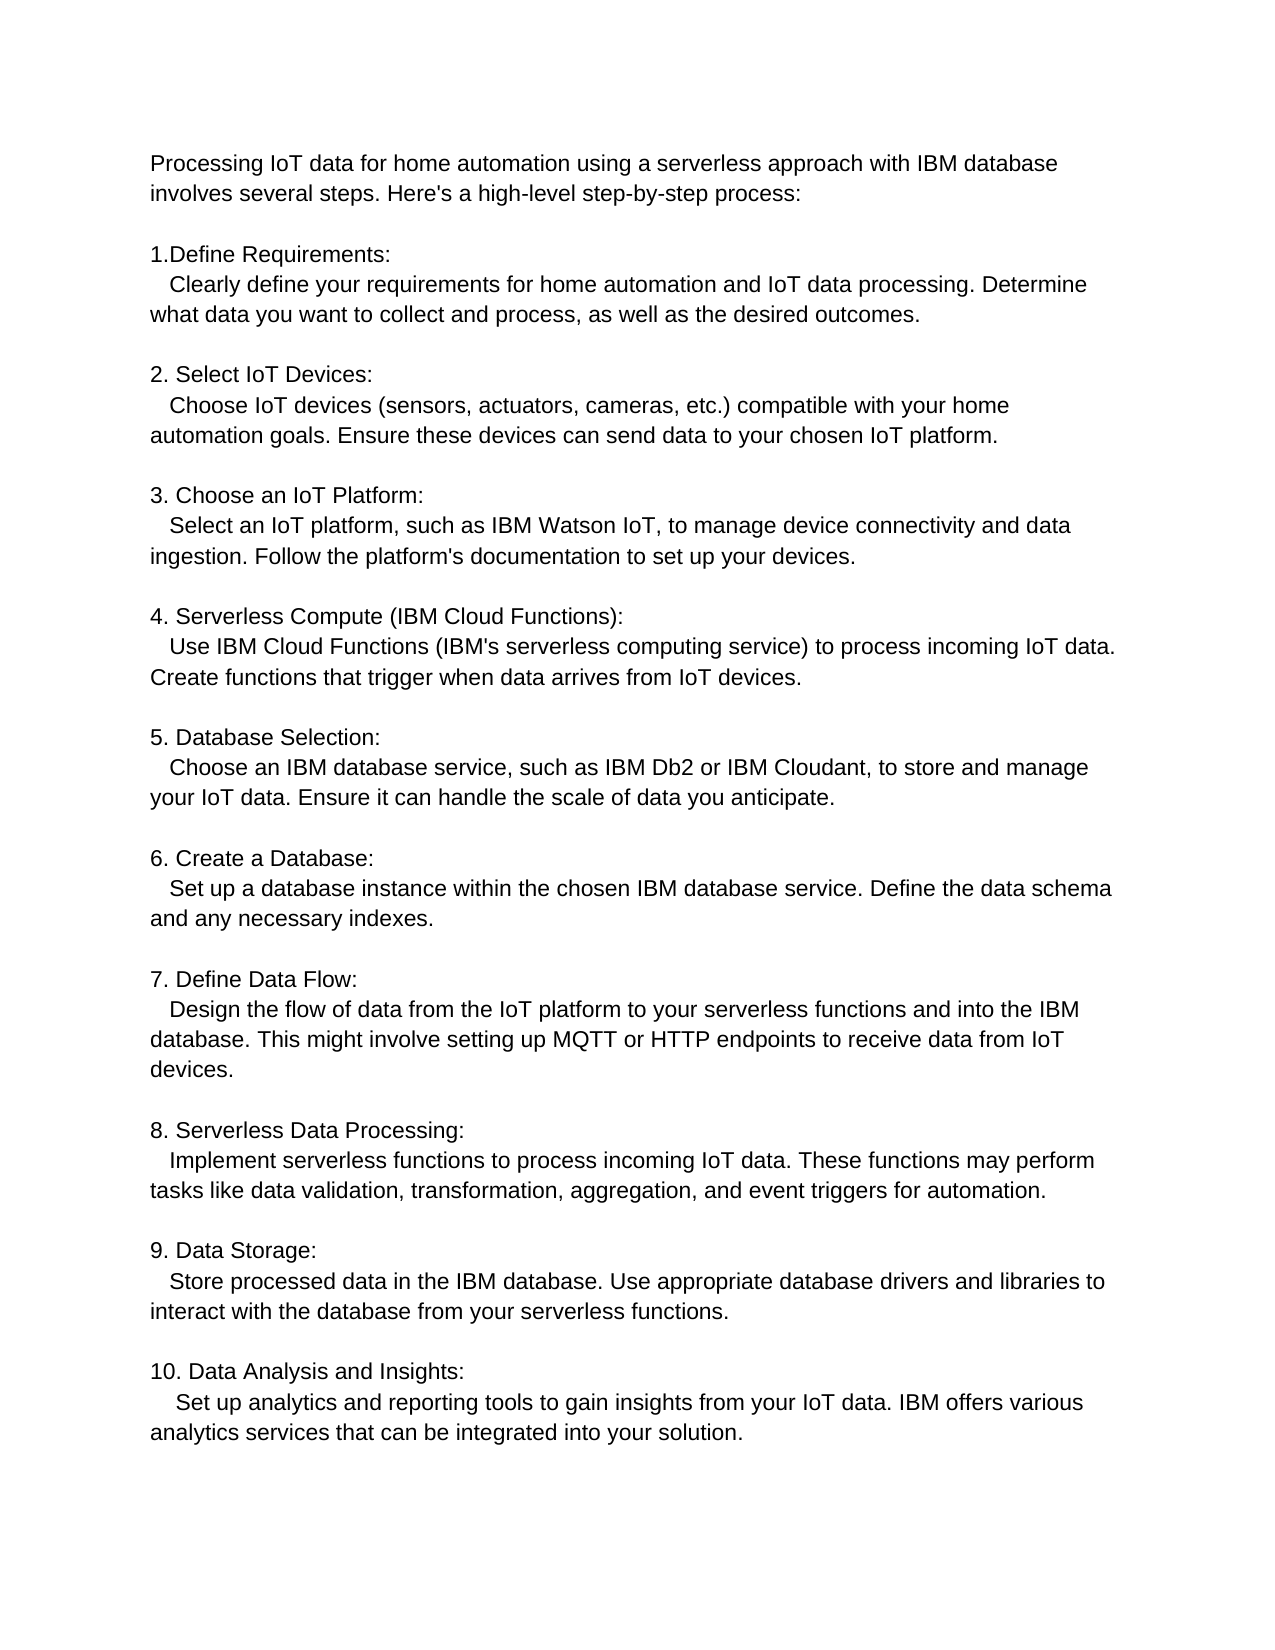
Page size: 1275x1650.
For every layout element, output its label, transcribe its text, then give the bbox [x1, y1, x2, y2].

text 10. Data Analysis and Insights: [150, 1358, 1125, 1385]
text Clearly define your requirements for home automation and IoT data processing. Determine what data you want to collect and process, as well as the desired outcomes. [150, 271, 1125, 327]
text 3. Choose an IoT Platform: [150, 482, 1125, 509]
text Set up a database instance within the chosen IBM database service. Define the data schema and any necessary indexes. [150, 875, 1125, 932]
text Set up analytics and reporting tools to gain insights from your IoT data. IBM offers various analytics services that can be integrated into your solution. [150, 1388, 1125, 1445]
text 1.Define Requirements: [150, 241, 1125, 267]
text Use IBM Cloud Functions (IBM's serverless computing service) to process incoming IoT data. Create functions that trigger when data arrives from IoT devices. [150, 633, 1125, 690]
text 4. Serverless Compute (IBM Cloud Functions): [150, 603, 1125, 629]
text 6. Create a Database: [150, 845, 1125, 871]
text 2. Select IoT Devices: [150, 361, 1125, 388]
text Store processed data in the IBM database. Use appropriate database drivers and libraries to interact with the database from your serverless functions. [150, 1268, 1125, 1324]
text Implement serverless functions to process incoming IoT data. These functions may perform tasks like data validation, transformation, aggregation, and event triggers for automation. [150, 1147, 1125, 1203]
text 8. Serverless Data Processing: [150, 1117, 1125, 1143]
text Design the flow of data from the IoT platform to your serverless functions and into the IBM database. This might involve setting up MQTT or HTTP endpoints to receive data from IoT devices. [150, 996, 1125, 1083]
text 9. Data Storage: [150, 1237, 1125, 1264]
text Choose an IBM database service, such as IBM Db2 or IBM Cloudant, to store and manage your IoT data. Ensure it can handle the scale of data you anticipate. [150, 754, 1125, 811]
text 5. Database Selection: [150, 724, 1125, 750]
text Choose IoT devices (sensors, actuators, cameras, etc.) compatible with your home automation goals. Ensure these devices can send data to your chosen IoT platform. [150, 392, 1125, 448]
text Processing IoT data for home automation using a serverless approach with IBM database involves several steps. Here's a high-level step-by-step process: [150, 150, 1125, 207]
text 7. Define Data Flow: [150, 966, 1125, 992]
text Select an IoT platform, such as IBM Watson IoT, to manage device connectivity and data ingestion. Follow the platform's documentation to set up your devices. [150, 512, 1125, 569]
